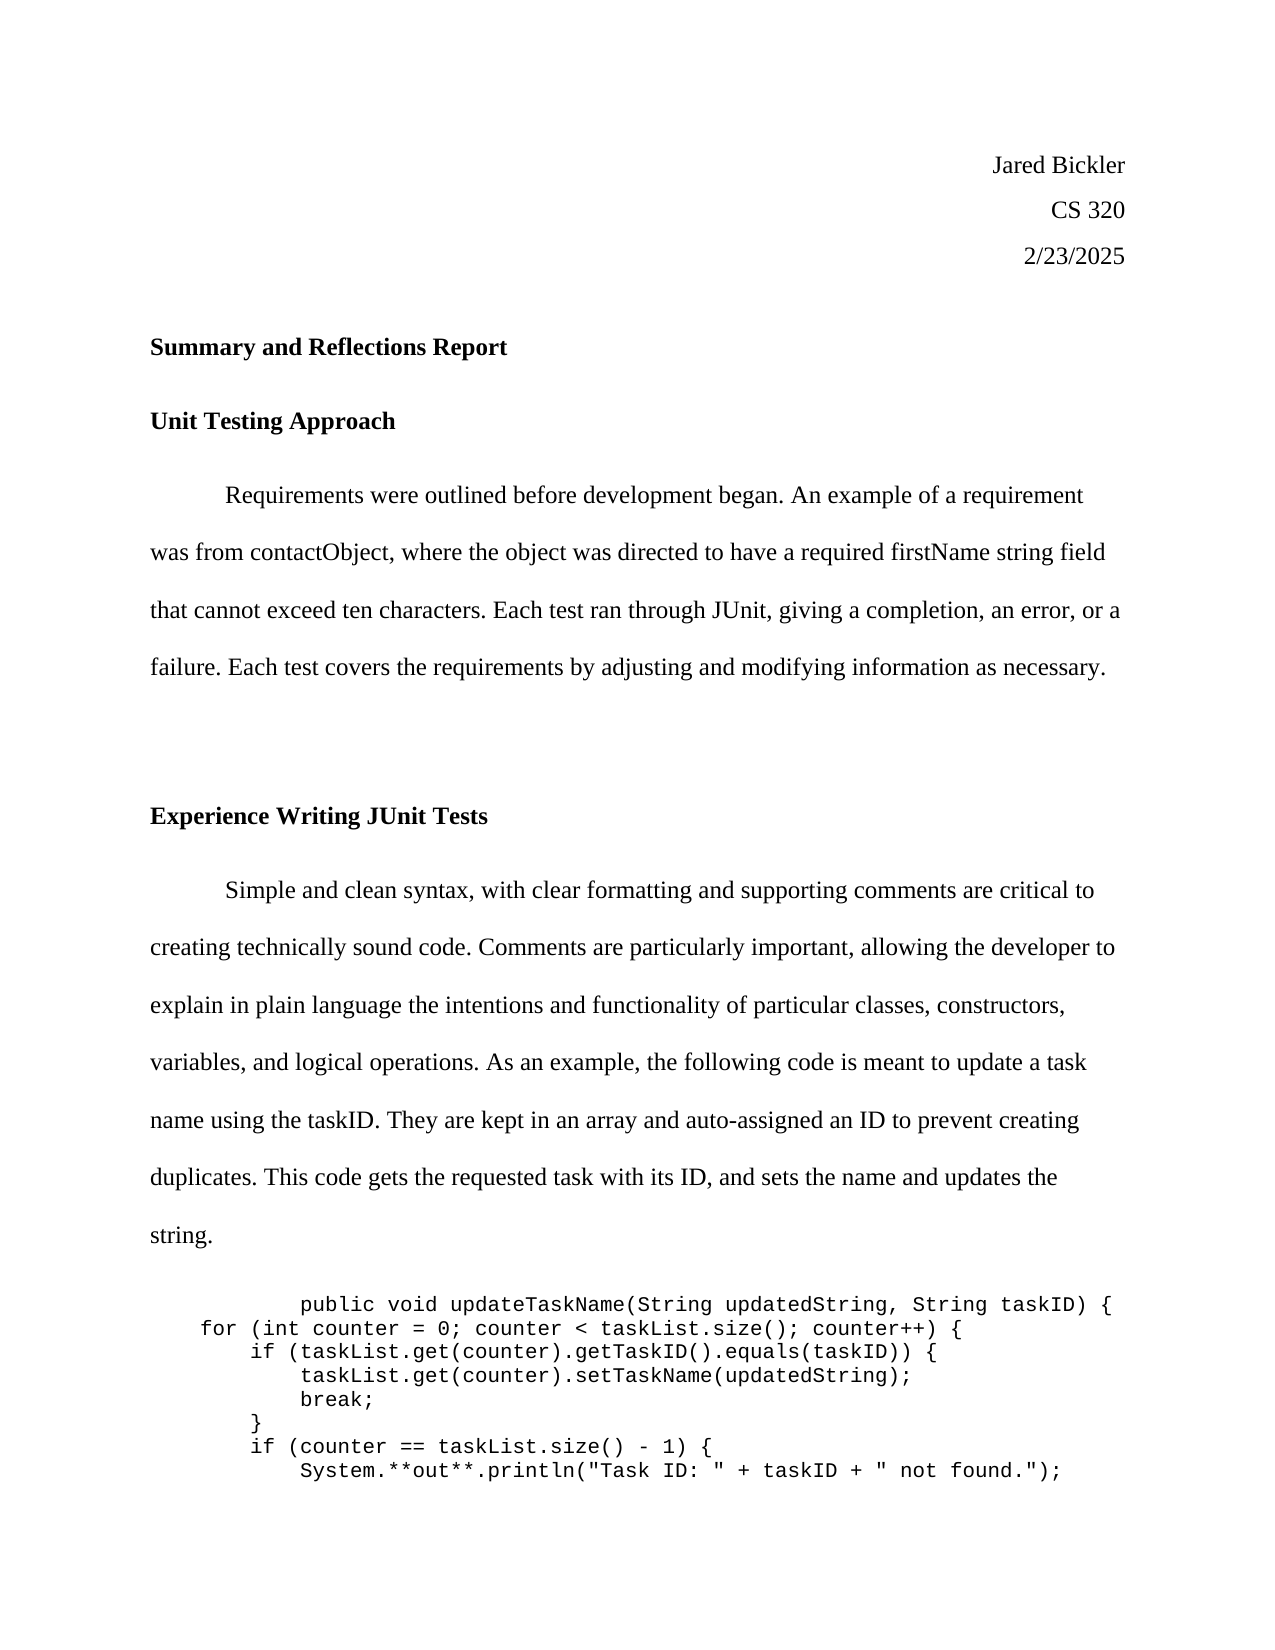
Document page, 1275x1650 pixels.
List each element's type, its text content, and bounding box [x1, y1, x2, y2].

text System.**out**.println("Task ID: " + taskID + " not found."); [150, 1460, 1125, 1483]
text Requirements were outlined before development began. An example of a requirement was from contactObject, where the object was directed to have a required firstName string field that cannot exceed ten characters. Each test ran through JUnit, giving a completion, an error, or a failure. Each test covers the requirements by adjusting and modifying information as necessary. [150, 480, 1125, 681]
text CS 320 [150, 195, 1125, 224]
text Jared Bickler [150, 150, 1125, 179]
text Experience Writing JUnit Tests [150, 801, 1125, 829]
text public void updateTaskName(String updatedString, String taskID) { [150, 1294, 1125, 1318]
text Summary and Reflections Report [150, 332, 1125, 360]
text if (counter == taskList.size() - 1) { [150, 1436, 1125, 1460]
text } [150, 1412, 1125, 1436]
text Unit Testing Approach [150, 406, 1125, 434]
text 2/23/2025 [150, 241, 1125, 269]
text for (int counter = 0; counter < taskList.size(); counter++) { [150, 1318, 1125, 1341]
text taskList.get(counter).setTaskName(updatedString); [150, 1365, 1125, 1389]
text if (taskList.get(counter).getTaskID().equals(taskID)) { [150, 1341, 1125, 1365]
text Simple and clean syntax, with clear formatting and supporting comments are critical to creating technically sound code. Comments are particularly important, allowing the developer to explain in plain language the intentions and functionality of particular classes, constructors, variables, and logical operations. As an example, the following code is meant to update a task name using the taskID. They are kept in an array and auto-assigned an ID to prevent creating duplicates. This code gets the requested task with its ID, and sets the name and updates the string. [150, 875, 1125, 1249]
text break; [150, 1389, 1125, 1412]
